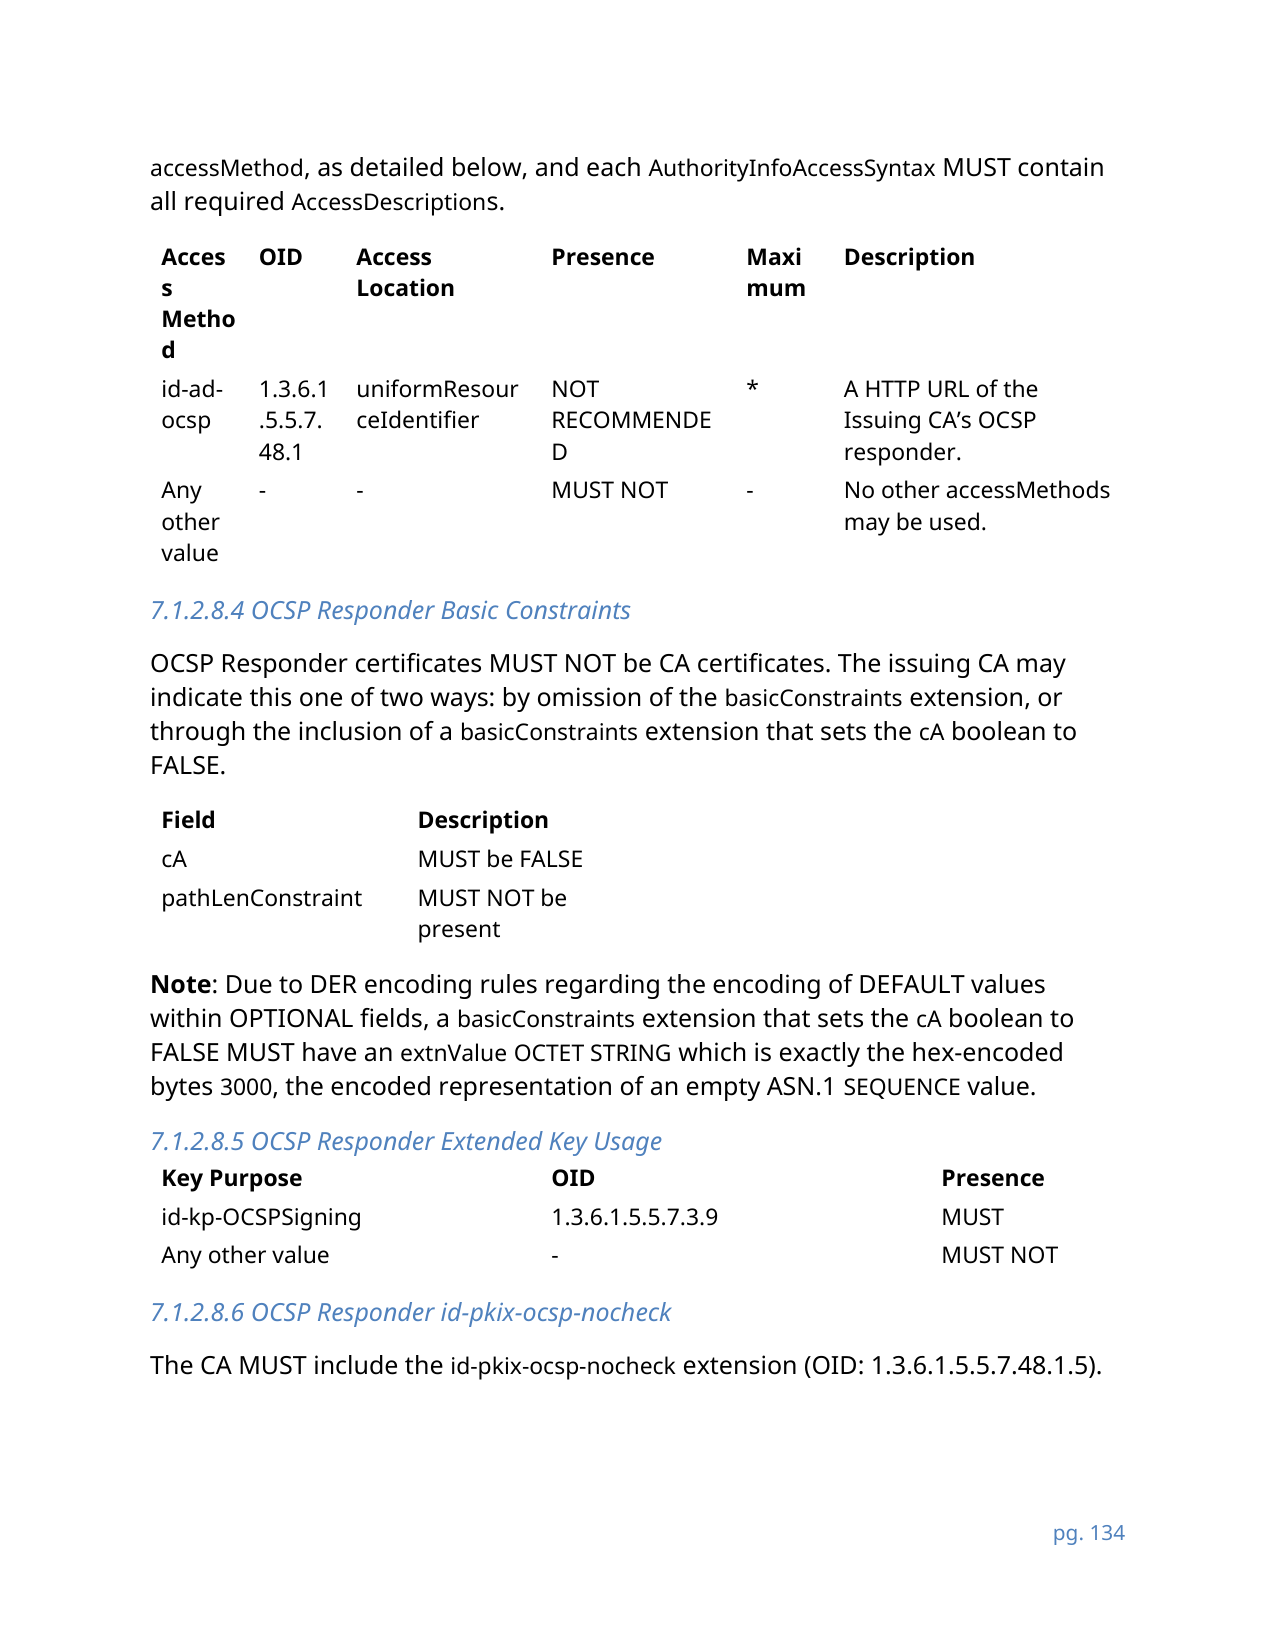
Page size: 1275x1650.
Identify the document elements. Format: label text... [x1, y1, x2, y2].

text OCSP Responder certificates MUST NOT be CA certificates. The issuing CA may indicate this one of two ways: by omission of the basicConstraints extension, or through the inclusion of a basicConstraints extension that sets the cA boolean to FALSE. [150, 646, 1125, 782]
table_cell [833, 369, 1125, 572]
subtitle 7.1.2.8.5 OCSP Responder Extended Key Usage [150, 1124, 1125, 1158]
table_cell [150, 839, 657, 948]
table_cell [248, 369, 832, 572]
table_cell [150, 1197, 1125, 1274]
text The CA MUST include the id-pkix-ocsp-nocheck extension (OID: 1.3.6.1.5.5.7.48.1.5). [150, 1348, 1125, 1382]
subtitle 7.1.2.8.4 OCSP Responder Basic Constraints [150, 593, 1125, 627]
text Note: Due to DER encoding rules regarding the encoding of DEFAULT values within OPTIONAL fields, a basicConstraints extension that sets the cA boolean to FALSE MUST have an extnValue OCTET STRING which is exactly the hex-encoded bytes 3000, the encoded representation of an empty ASN.1 SEQUENCE value. [150, 967, 1125, 1103]
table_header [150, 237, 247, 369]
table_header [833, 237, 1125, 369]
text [150, 150, 1125, 218]
subtitle 7.1.2.8.6 OCSP Responder id-pkix-ocsp-nocheck [150, 1295, 1125, 1329]
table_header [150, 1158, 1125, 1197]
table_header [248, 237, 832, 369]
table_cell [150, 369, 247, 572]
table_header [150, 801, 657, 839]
